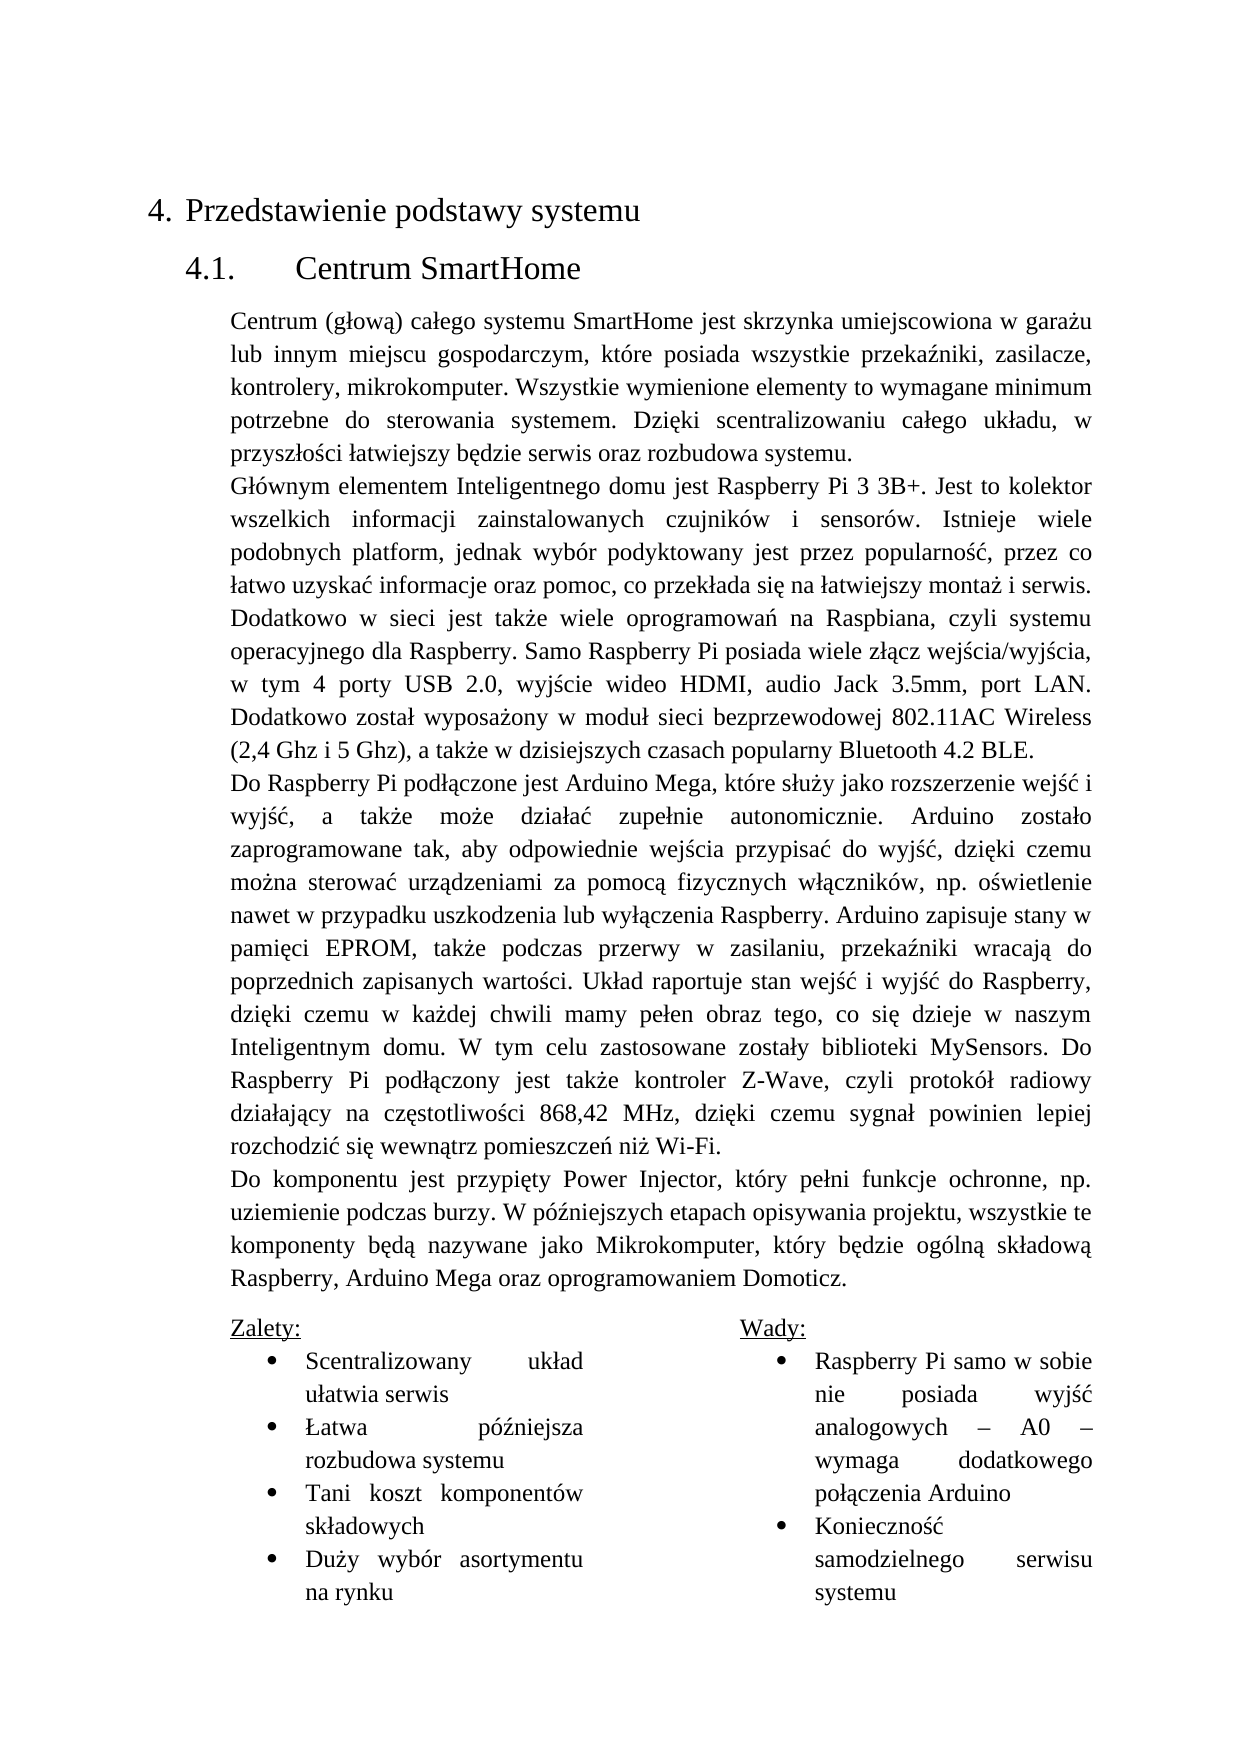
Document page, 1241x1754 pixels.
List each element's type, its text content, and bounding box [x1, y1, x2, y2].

list Zalety: [230, 1313, 583, 1342]
list Duży wybór asortymentu na rynku [268, 1544, 583, 1606]
list Raspberry Pi samo w sobie nie posiada wyjść analogowych – A0 – wymaga dodatkowego połączenia Arduino [777, 1346, 1093, 1507]
list Wady: [739, 1313, 1093, 1342]
list Głównym elementem Inteligentnego domu jest Raspberry Pi 3 3B+. Jest to kolektor wszelkich informacji zainstalowanych czujników i sensorów. Istnieje wiele podobnych platform, jednak wybór podyktowany jest przez popularność, przez co łatwo uzyskać informacje oraz pomoc, co przekłada się na łatwiejszy montaż i serwis. Dodatkowo w sieci jest także wiele oprogramowań na Raspbiana, czyli systemu operacyjnego dla Raspberry. Samo Raspberry Pi posiada wiele złącz wejścia/wyjścia, w tym 4 porty USB 2.0, wyjście wideo HDMI, audio Jack 3.5mm, port LAN. Dodatkowo został wyposażony w moduł sieci bezprzewodowej 802.11AC Wireless (2,4 Ghz i 5 Ghz), a także w dzisiejszych czasach popularny Bluetooth 4.2 BLE. [230, 471, 1093, 764]
list Do Raspberry Pi podłączone jest Arduino Mega, które służy jako rozszerzenie wejść i wyjść, a także może działać zupełnie autonomicznie. Arduino zostało zaprogramowane tak, aby odpowiednie wejścia przypisać do wyjść, dzięki czemu można sterować urządzeniami za pomocą fizycznych włączników, np. oświetlenie nawet w przypadku uszkodzenia lub wyłączenia Raspberry. Arduino zapisuje stany w pamięci EPROM, także podczas przerwy w zasilaniu, przekaźniki wracają do poprzednich zapisanych wartości. Układ raportuje stan wejść i wyjść do Raspberry, dzięki czemu w każdej chwili mamy pełen obraz tego, co się dzieje w naszym Inteligentnym domu. W tym celu zastosowane zostały biblioteki MySensors. Do Raspberry Pi podłączony jest także kontroler Z-Wave, czyli protokół radiowy działający na częstotliwości 868,42 MHz, dzięki czemu sygnał powinien lepiej rozchodzić się wewnątrz pomieszczeń niż Wi-Fi. [230, 768, 1093, 1160]
list Centrum (głową) całego systemu SmartHome jest skrzynka umiejscowiona w garażu lub innym miejscu gospodarczym, które posiada wszystkie przekaźniki, zasilacze, kontrolery, mikrokomputer. Wszystkie wymienione elementy to wymagane minimum potrzebne do sterowania systemem. Dzięki scentralizowaniu całego układu, w przyszłości łatwiejszy będzie serwis oraz rozbudowa systemu. [230, 306, 1093, 467]
list Do komponentu jest przypięty Power Injector, który pełni funkcje ochronne, np. uziemienie podczas burzy. W późniejszych etapach opisywania projektu, wszystkie te komponenty będą nazywane jako Mikrokomputer, który będzie ogólną składową Raspberry, Arduino Mega oraz oprogramowaniem Domoticz. [230, 1164, 1093, 1292]
list Scentralizowany układ ułatwia serwis [268, 1346, 583, 1408]
list Łatwa późniejsza rozbudowa systemu [268, 1412, 583, 1474]
list Tani koszt komponentów składowych [268, 1478, 583, 1540]
list Konieczność samodzielnego serwisu systemu [777, 1511, 1093, 1606]
list Przedstawienie podstawy systemu [148, 191, 1093, 229]
list Centrum SmartHome [185, 248, 1093, 287]
